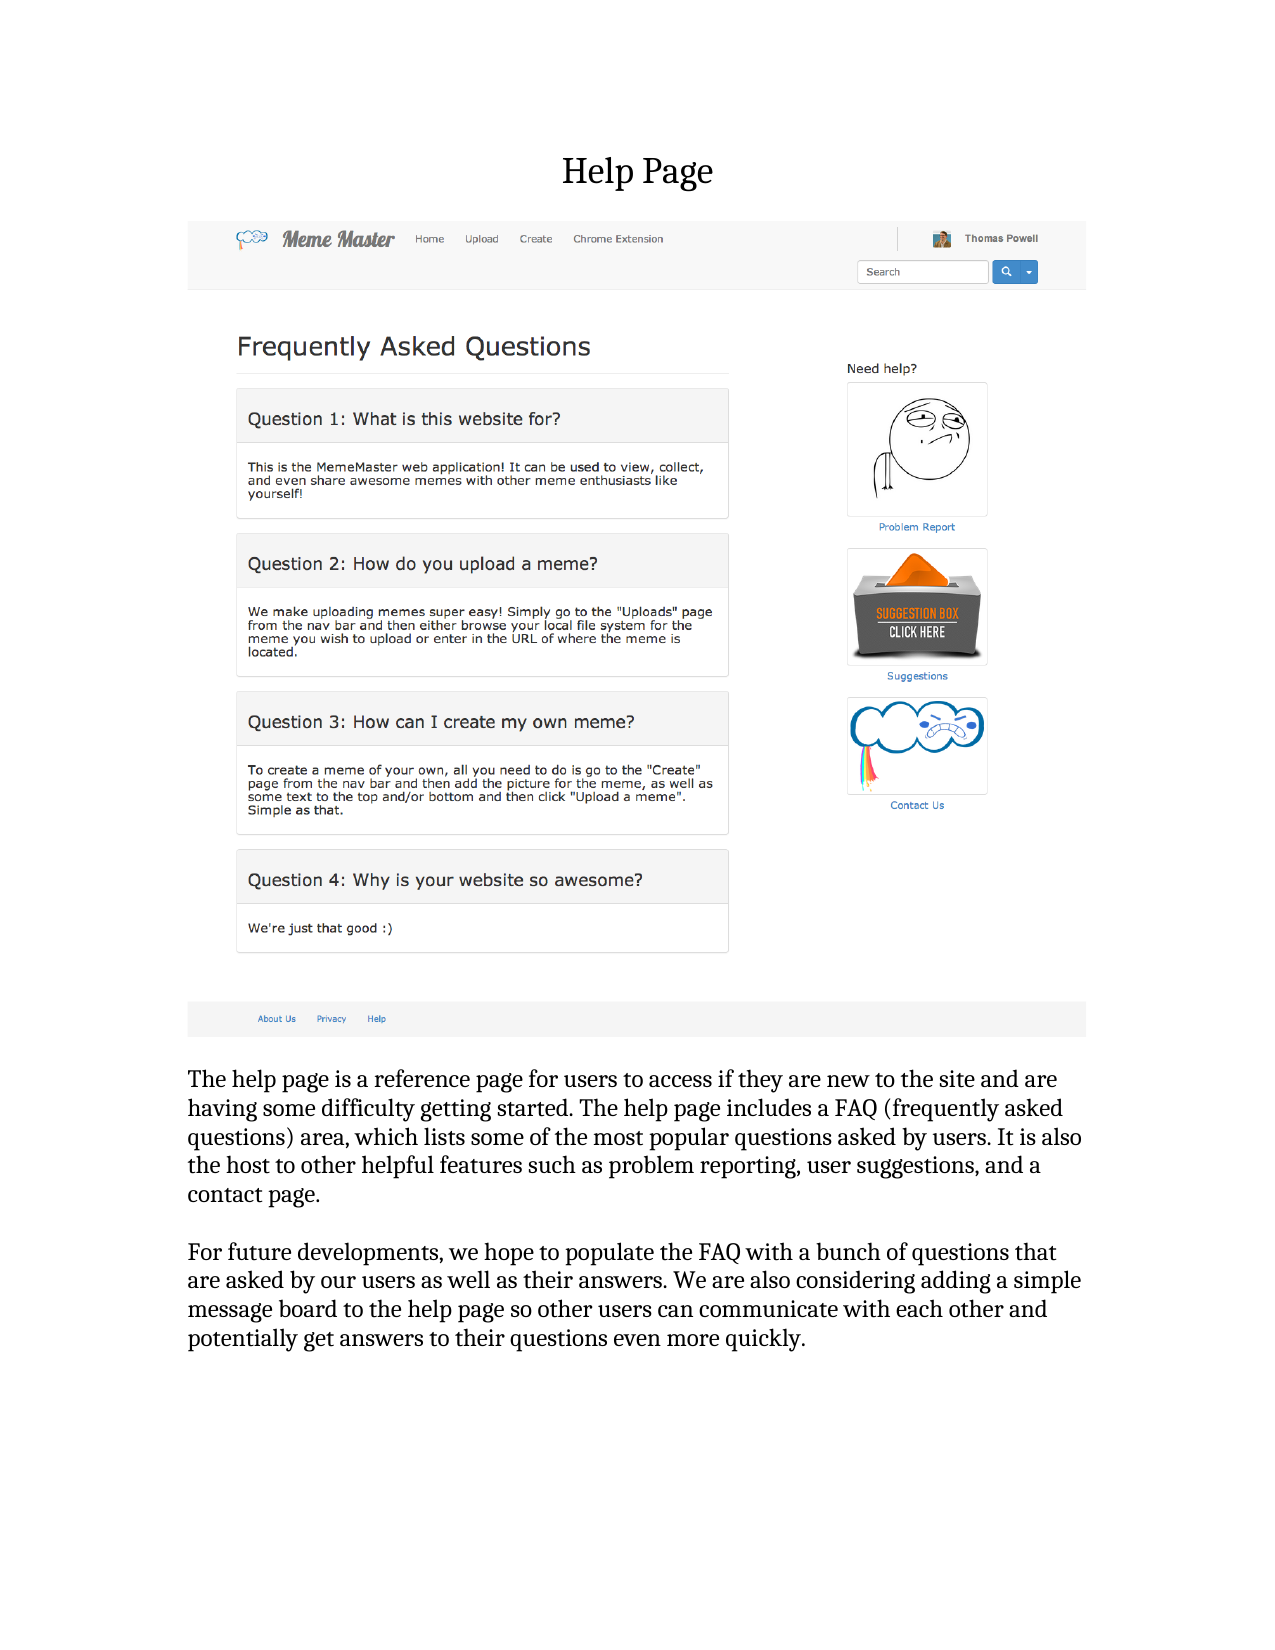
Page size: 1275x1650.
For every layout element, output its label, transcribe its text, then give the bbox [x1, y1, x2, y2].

text The help page is a reference page for users to access if they are new to the site and are having some difficulty getting started. The help page includes a FAQ (frequently asked questions) area, which lists some of the most popular questions asked by users. It is also the host to other helpful features such as problem reporting, user suggestions, and a contact page. [187, 1065, 1087, 1209]
text Help Page [187, 150, 1087, 193]
picture [187, 221, 1087, 1037]
text For future developments, we hope to populate the FAQ with a bunch of questions that are asked by our users as well as their answers. We are also considering adding a simple message board to the help page so other users can communicate with each other and potentially get answers to their questions even more quickly. [187, 1238, 1087, 1353]
